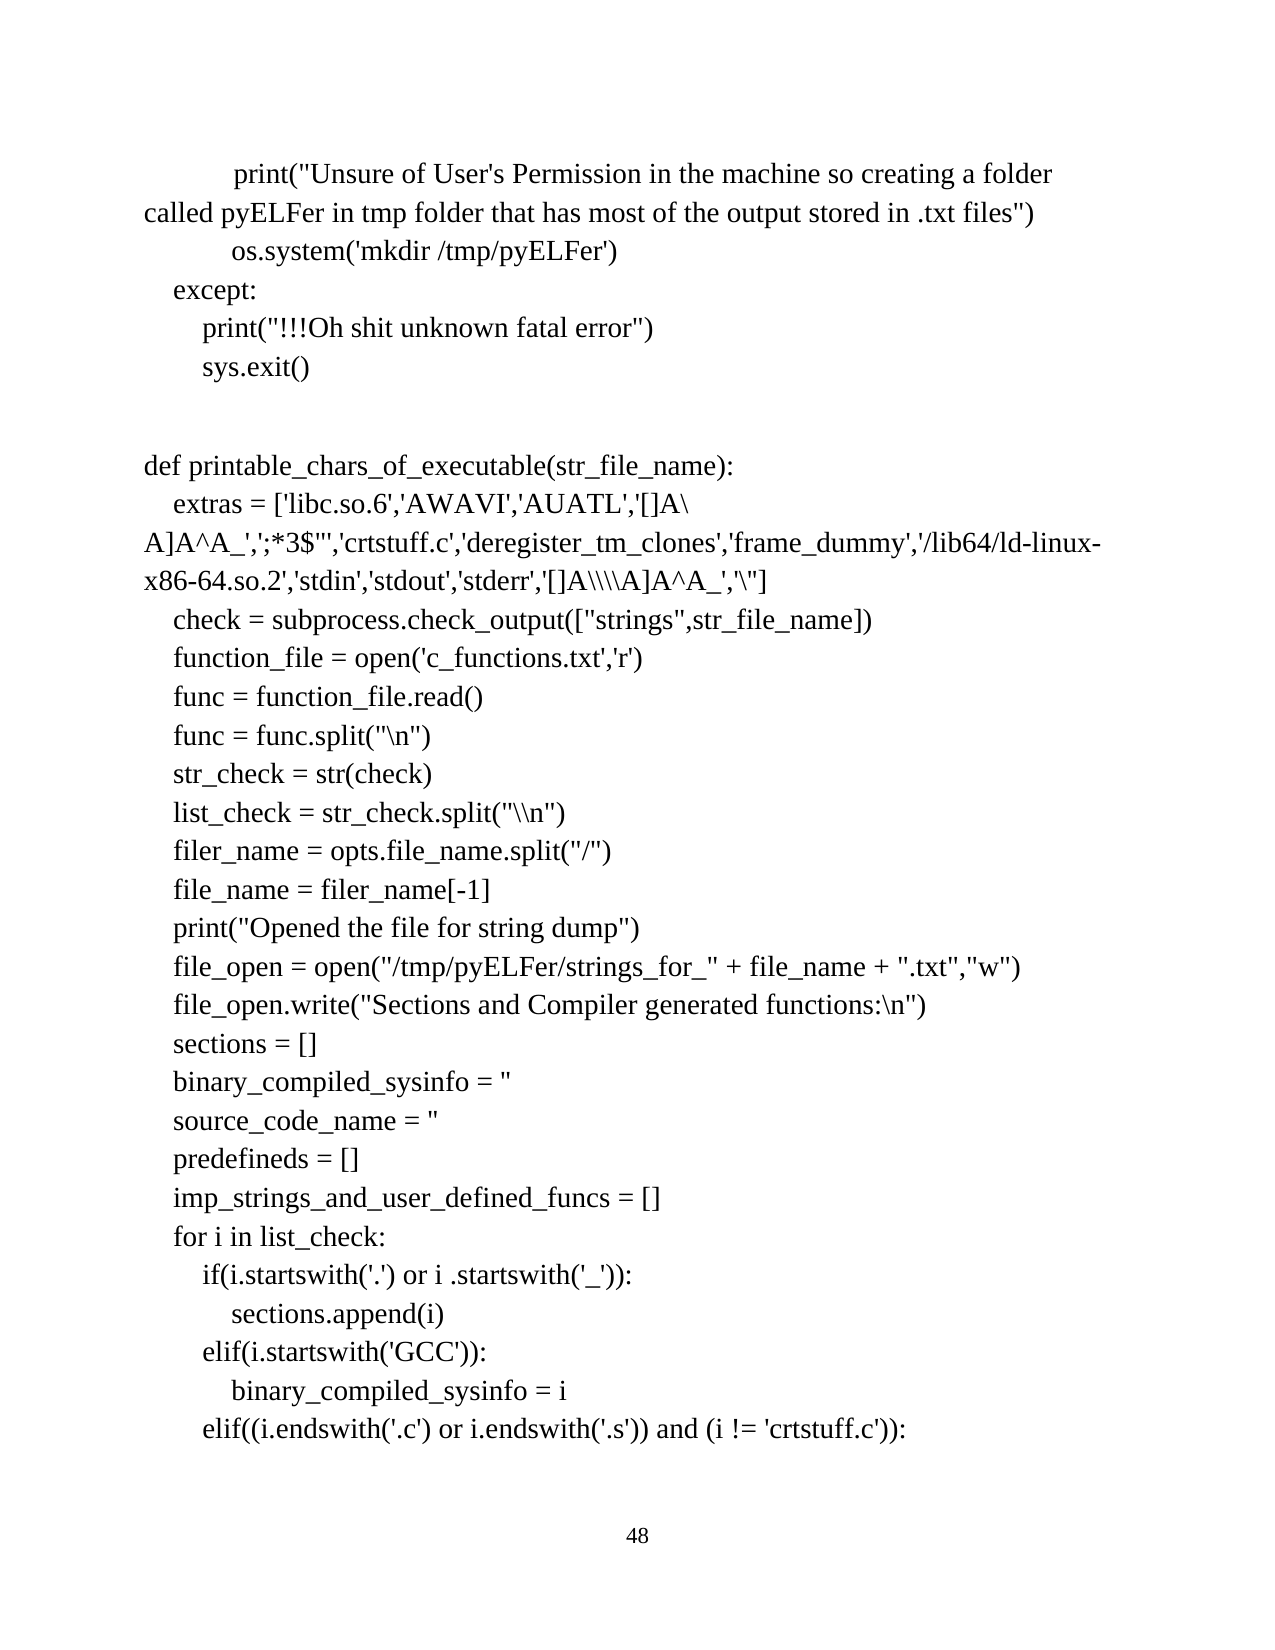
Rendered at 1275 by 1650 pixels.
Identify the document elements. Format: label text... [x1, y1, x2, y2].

text list_check = str_check.split("\\n") [144, 795, 1117, 828]
text file_name = filer_name[-1] [144, 872, 1117, 905]
text print("Unsure of User's Permission in the machine so creating a folder called pyELFer in tmp folder that has most of the output stored in .txt files") [144, 156, 1117, 228]
text file_open = open("/tmp/pyELFer/strings_for_" + file_name + ".txt","w") [144, 949, 1117, 982]
text sys.exit() [144, 349, 1117, 382]
text function_file = open('c_functions.txt','r') [144, 641, 1117, 674]
text binary_compiled_sysinfo = i [144, 1373, 1117, 1406]
text str_check = str(check) [144, 756, 1117, 790]
text sections.append(i) [144, 1296, 1117, 1329]
text extras = ['libc.so.6','AWAVI','AUATL','[]A\A]A^A_',';*3$"','crtstuff.c','deregister_tm_clones','frame_dummy','/lib64/ld-linux-x86-64.so.2','stdin','stdout','stderr','[]A\\\\A]A^A_','\''] [144, 486, 1117, 597]
text for i in list_check: [144, 1219, 1117, 1252]
text sections = [] [144, 1026, 1117, 1059]
text print("Opened the file for string dump") [144, 910, 1117, 944]
text elif(i.startswith('GCC')): [144, 1334, 1117, 1368]
text check = subprocess.check_output(["strings",str_file_name]) [144, 602, 1117, 636]
text func = function_file.read() [144, 679, 1117, 713]
text file_open.write("Sections and Compiler generated functions:\n") [144, 987, 1117, 1021]
text except: [144, 272, 1117, 305]
text source_code_name = '' [144, 1103, 1117, 1137]
text predefineds = [] [144, 1142, 1117, 1175]
text def printable_chars_of_executable(str_file_name): [144, 448, 1117, 481]
text imp_strings_and_user_defined_funcs = [] [144, 1180, 1117, 1214]
text binary_compiled_sysinfo = '' [144, 1064, 1117, 1098]
text filer_name = opts.file_name.split("/") [144, 833, 1117, 867]
text elif((i.endswith('.c') or i.endswith('.s')) and (i != 'crtstuff.c')): [144, 1411, 1117, 1445]
text os.system('mkdir /tmp/pyELFer') [144, 233, 1117, 267]
text if(i.startswith('.') or i .startswith('_')): [144, 1257, 1117, 1291]
text print("!!!Oh shit unknown fatal error") [144, 310, 1117, 344]
text func = func.split("\n") [144, 718, 1117, 751]
